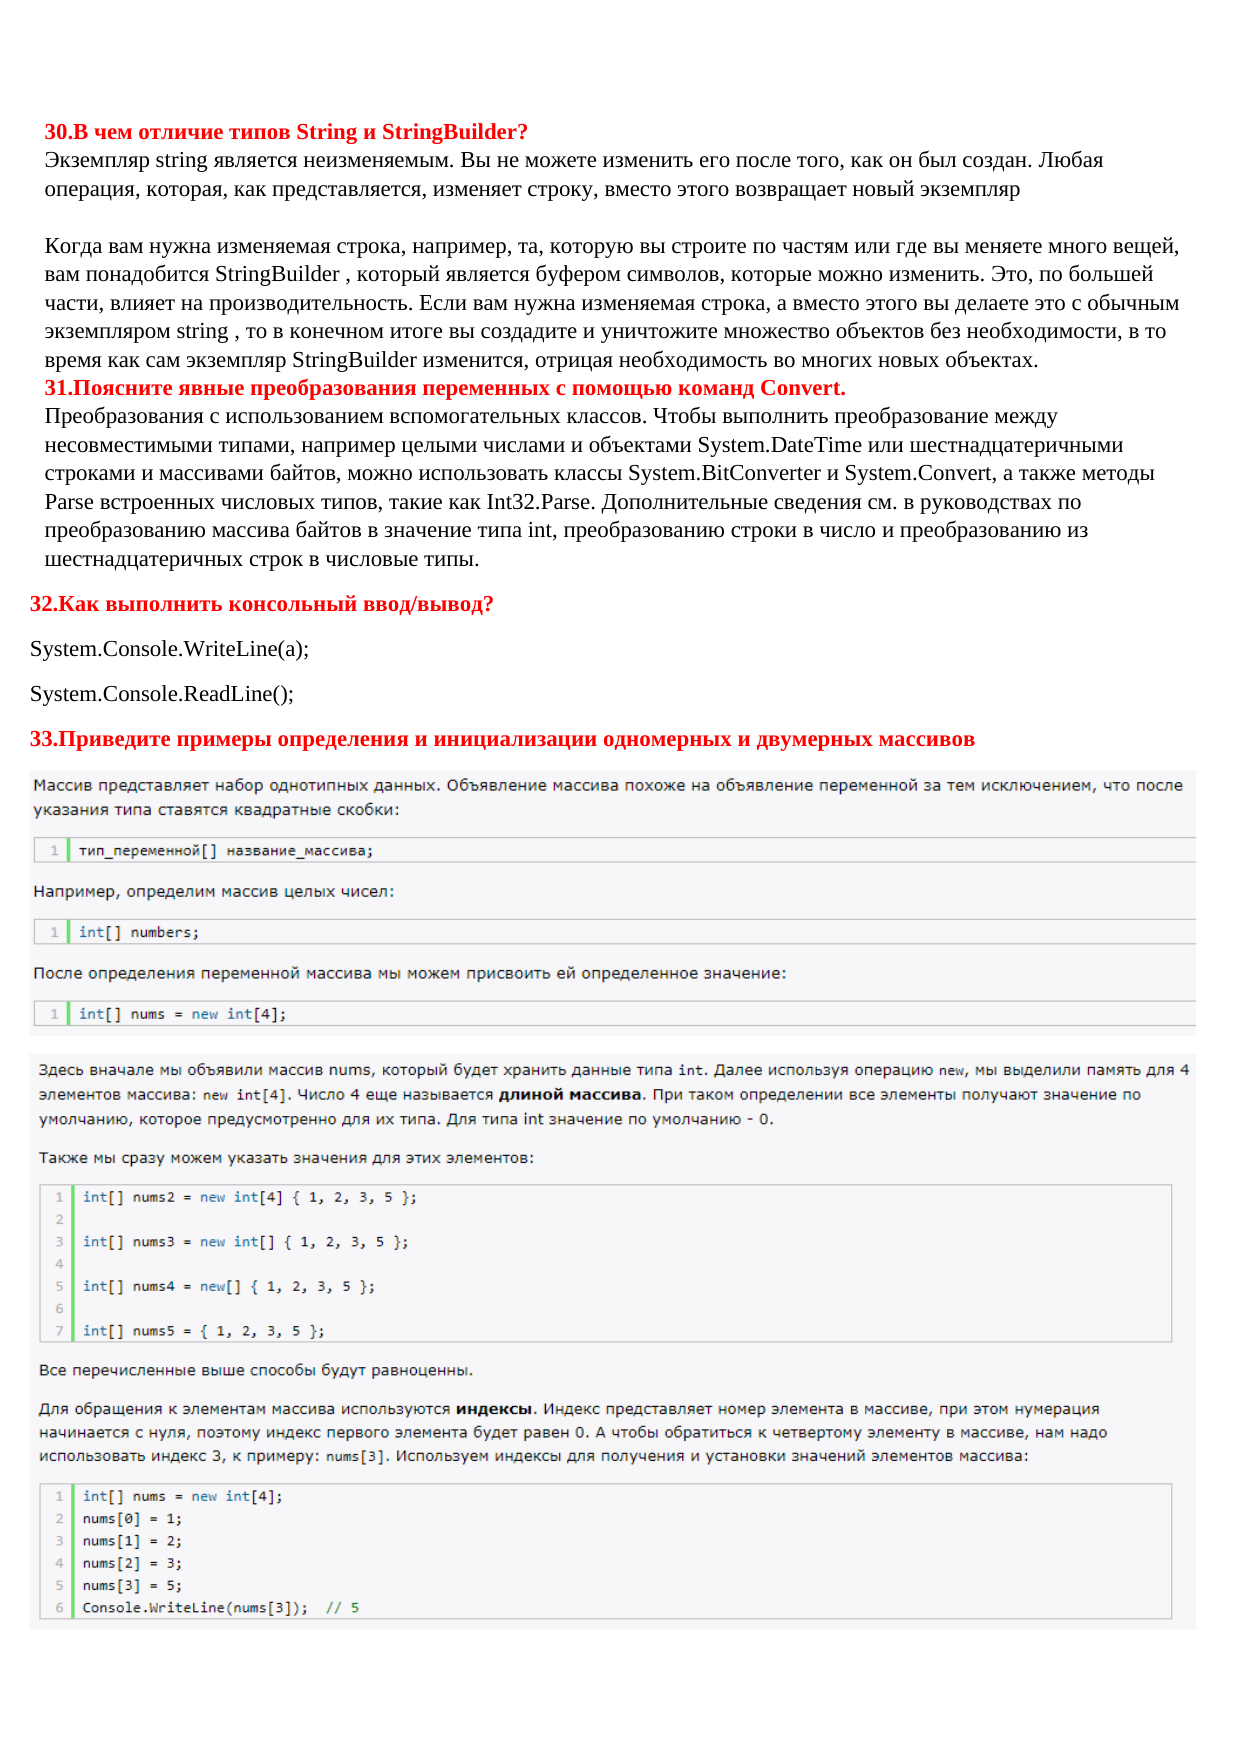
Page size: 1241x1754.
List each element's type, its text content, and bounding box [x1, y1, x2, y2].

text System.Console.WriteLine(a); [29, 635, 1196, 661]
picture [29, 770, 1197, 1036]
picture [29, 1054, 1197, 1630]
list Преобразования с использованием вспомогательных классов. Чтобы выполнить преобразование между несовместимыми типами, например целыми числами и объектами System.DateTime или шестнадцатеричными строками и массивами байтов, можно использовать классы System.BitConverter и System.Convert, а также методы Parse встроенных числовых типов, такие как Int32.Parse. Дополнительные сведения см. в руководствах по преобразованию массива байтов в значение типа int, преобразованию строки в число и преобразованию из шестнадцатеричных строк в числовые типы. [44, 402, 1196, 571]
list 30.В чем отличие типов String и StringBuilder? [44, 118, 1196, 144]
list 31.Поясните явные преобразования переменных с помощью команд Convert. [44, 374, 1196, 400]
list Экземпляр string является неизменяемым. Вы не можете изменить его после того, как он был создан. Любая операция, которая, как представляется, изменяет строку, вместо этого возвращает новый экземпляр [44, 147, 1196, 201]
text 32.Как выполнить консольный ввод/вывод? [29, 590, 1196, 616]
text 33.Приведите примеры определения и инициализации одномерных и двумерных массивов [29, 725, 1196, 751]
text System.Console.ReadLine(); [29, 680, 1196, 706]
list Когда вам нужна изменяемая строка, например, та, которую вы строите по частям или где вы меняете много вещей, вам понадобится StringBuilder , который является буфером символов, которые можно изменить. Это, по большей части, влияет на производительность. Если вам нужна изменяемая строка, а вместо этого вы делаете это с обычным экземпляром string , то в конечном итоге вы создадите и уничтожите множество объектов без необходимости, в то время как сам экземпляр StringBuilder изменится, отрицая необходимость во многих новых объектах. [44, 232, 1196, 372]
